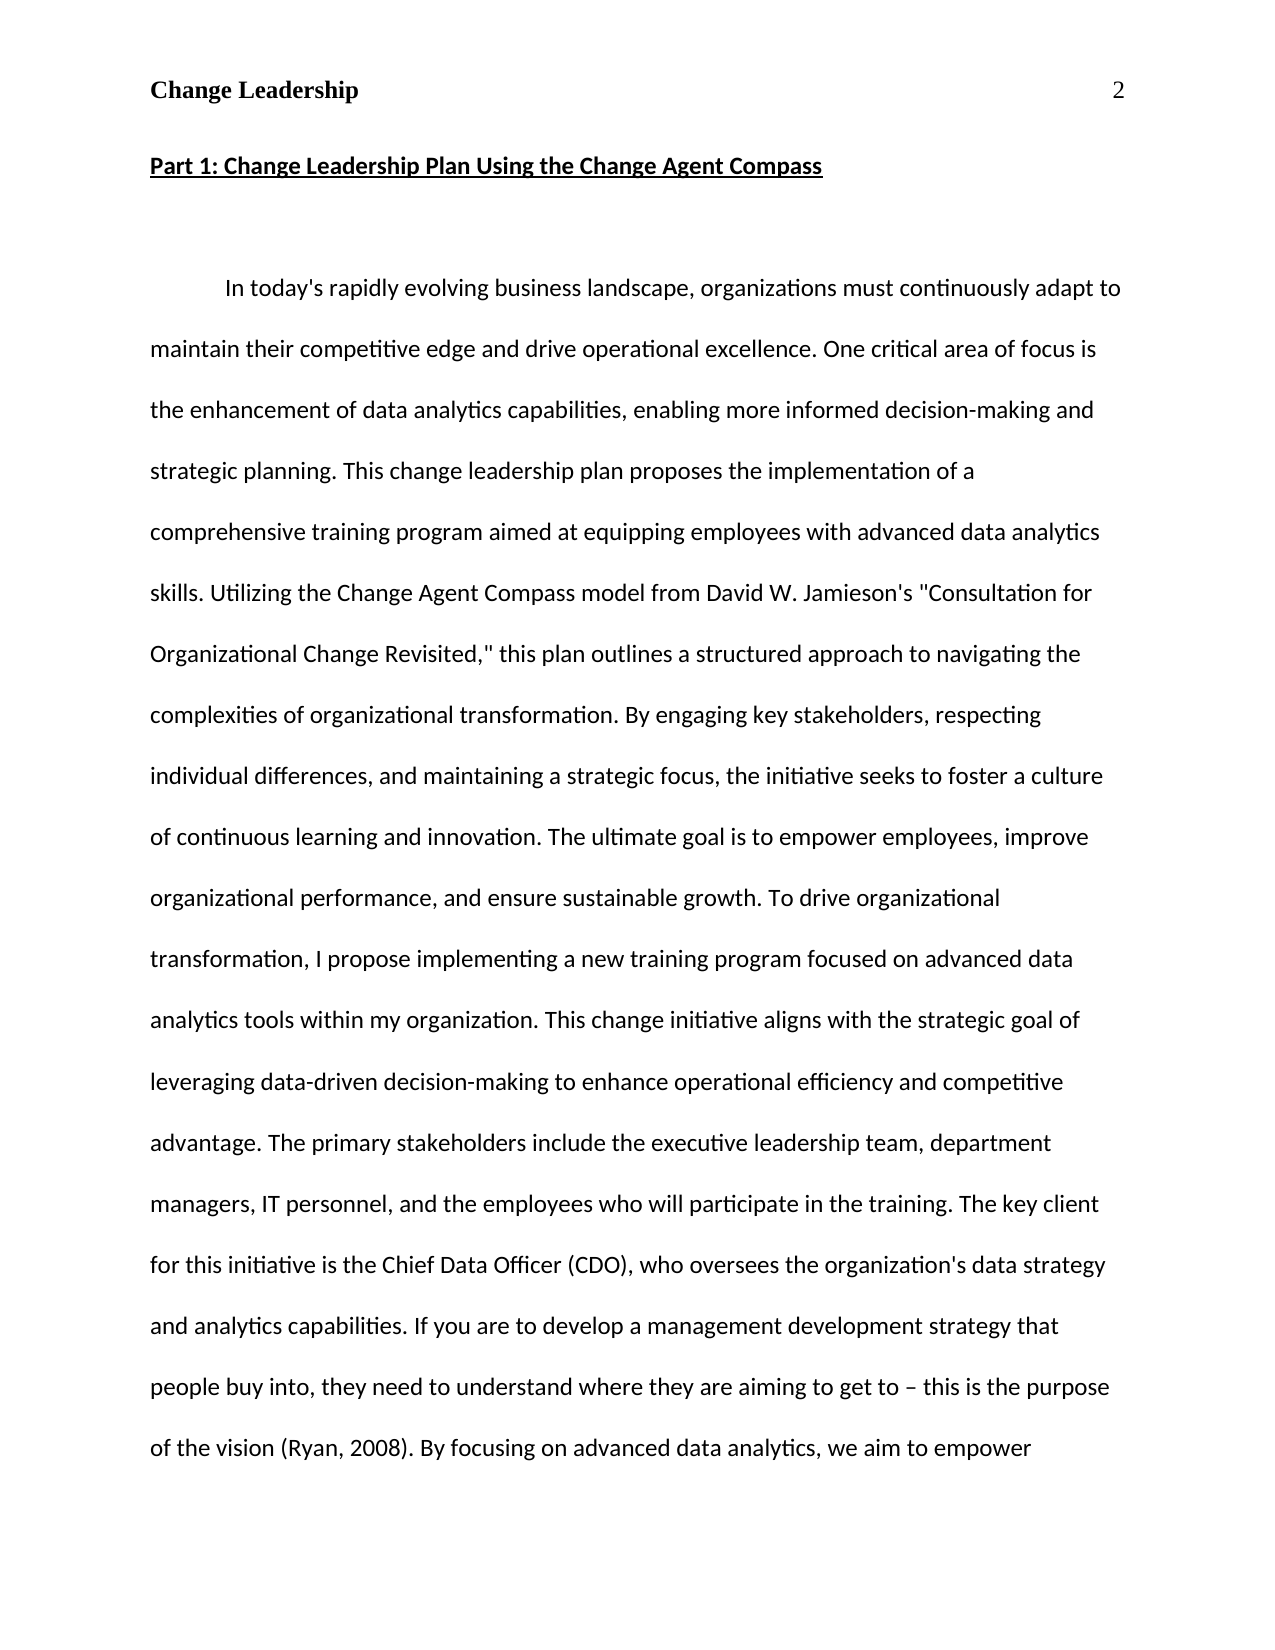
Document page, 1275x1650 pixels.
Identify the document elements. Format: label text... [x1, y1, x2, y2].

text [150, 272, 1125, 1462]
text Part 1: Change Leadership Plan Using the Change Agent Compass [150, 150, 1125, 181]
